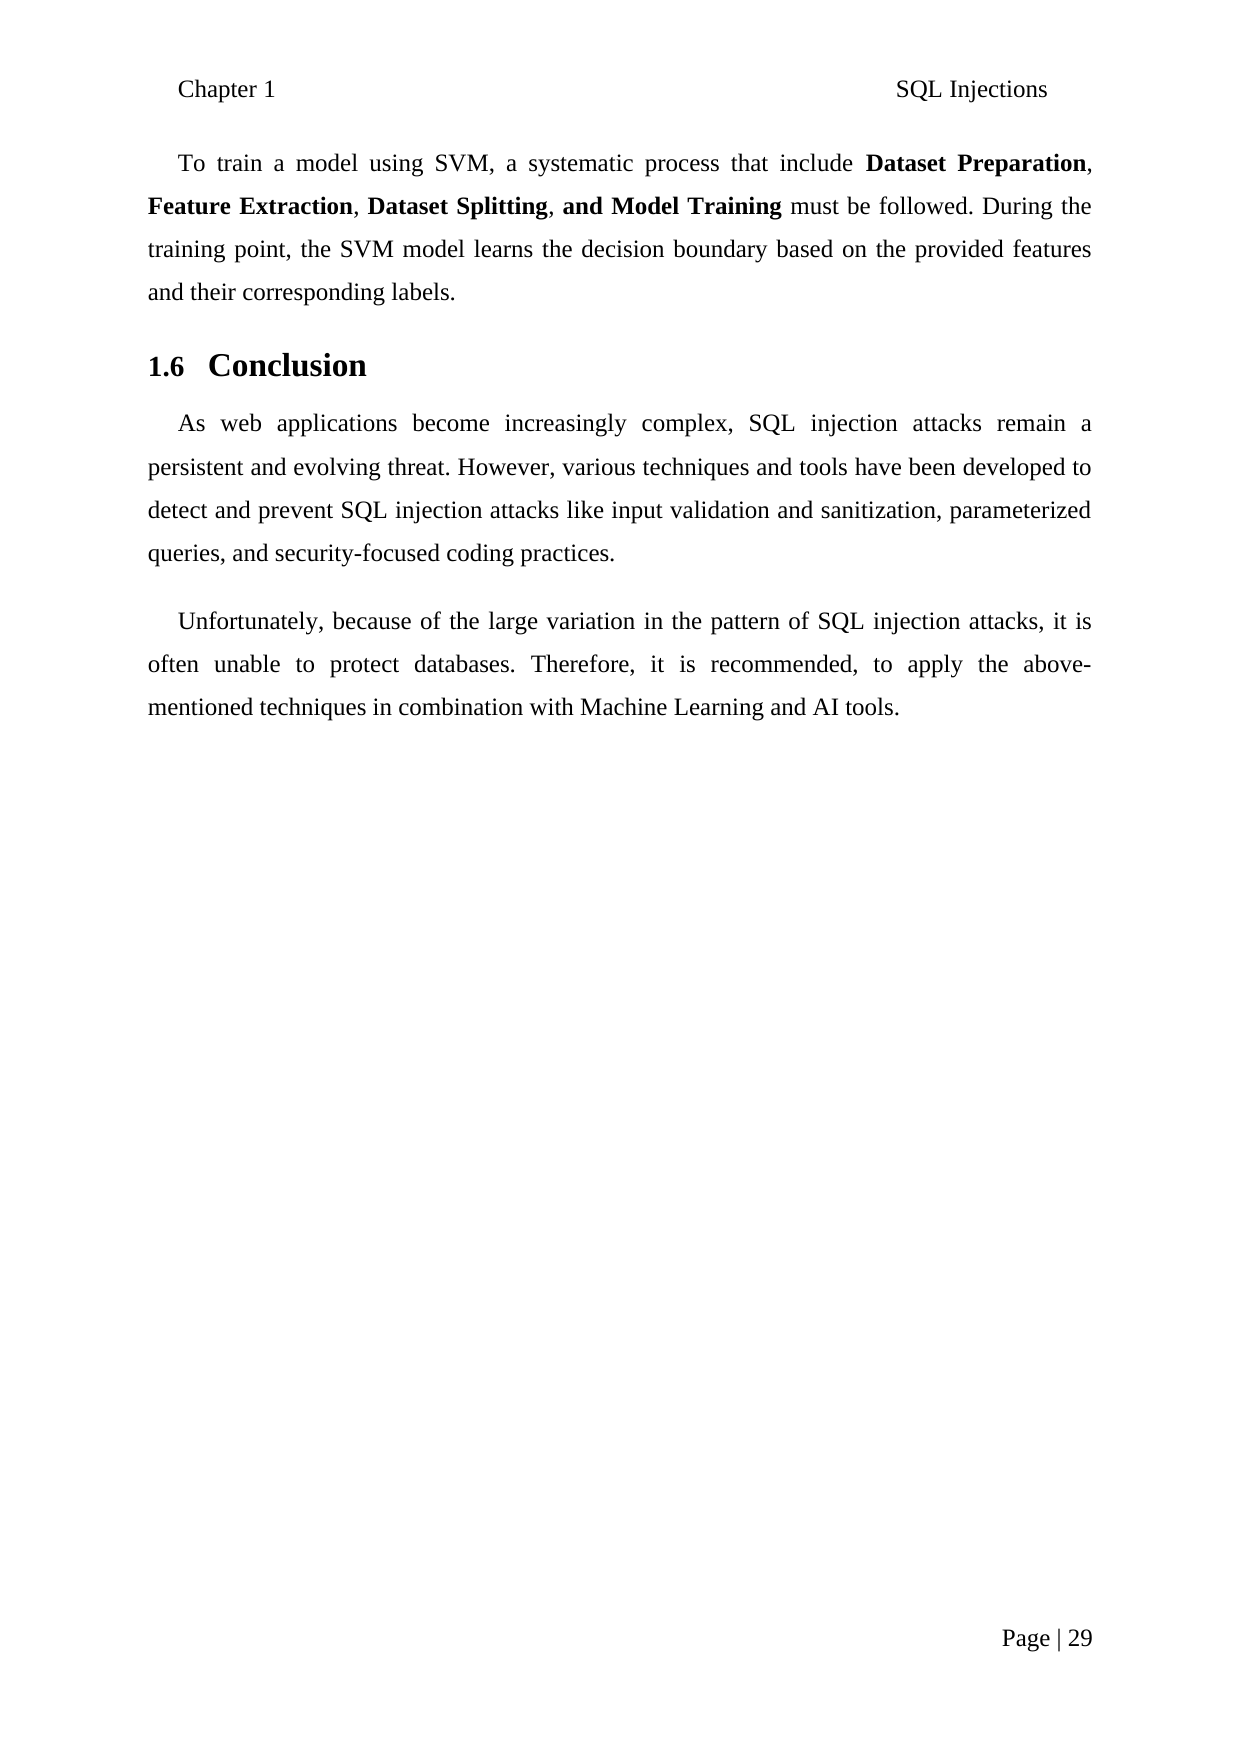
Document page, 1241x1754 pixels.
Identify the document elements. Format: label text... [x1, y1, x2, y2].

text To train a model using SVM, a systematic process that include Dataset Preparation, Feature Extraction, Dataset Splitting, and Model Training must be followed. During the training point, the SVM model learns the decision boundary based on the provided features and their corresponding labels. [148, 148, 1093, 306]
text Unfortunately, because of the large variation in the pattern of SQL injection attacks, it is often unable to protect databases. Therefore, it is recommended, to apply the above-mentioned techniques in combination with Machine Learning and AI tools. [148, 606, 1093, 721]
subtitle Conclusion [148, 345, 1093, 383]
text As web applications become increasingly complex, SQL injection attacks remain a persistent and evolving threat. However, various techniques and tools have been developed to detect and prevent SQL injection attacks like input validation and sanitization, parameterized queries, and security-focused coding practices. [148, 408, 1093, 567]
